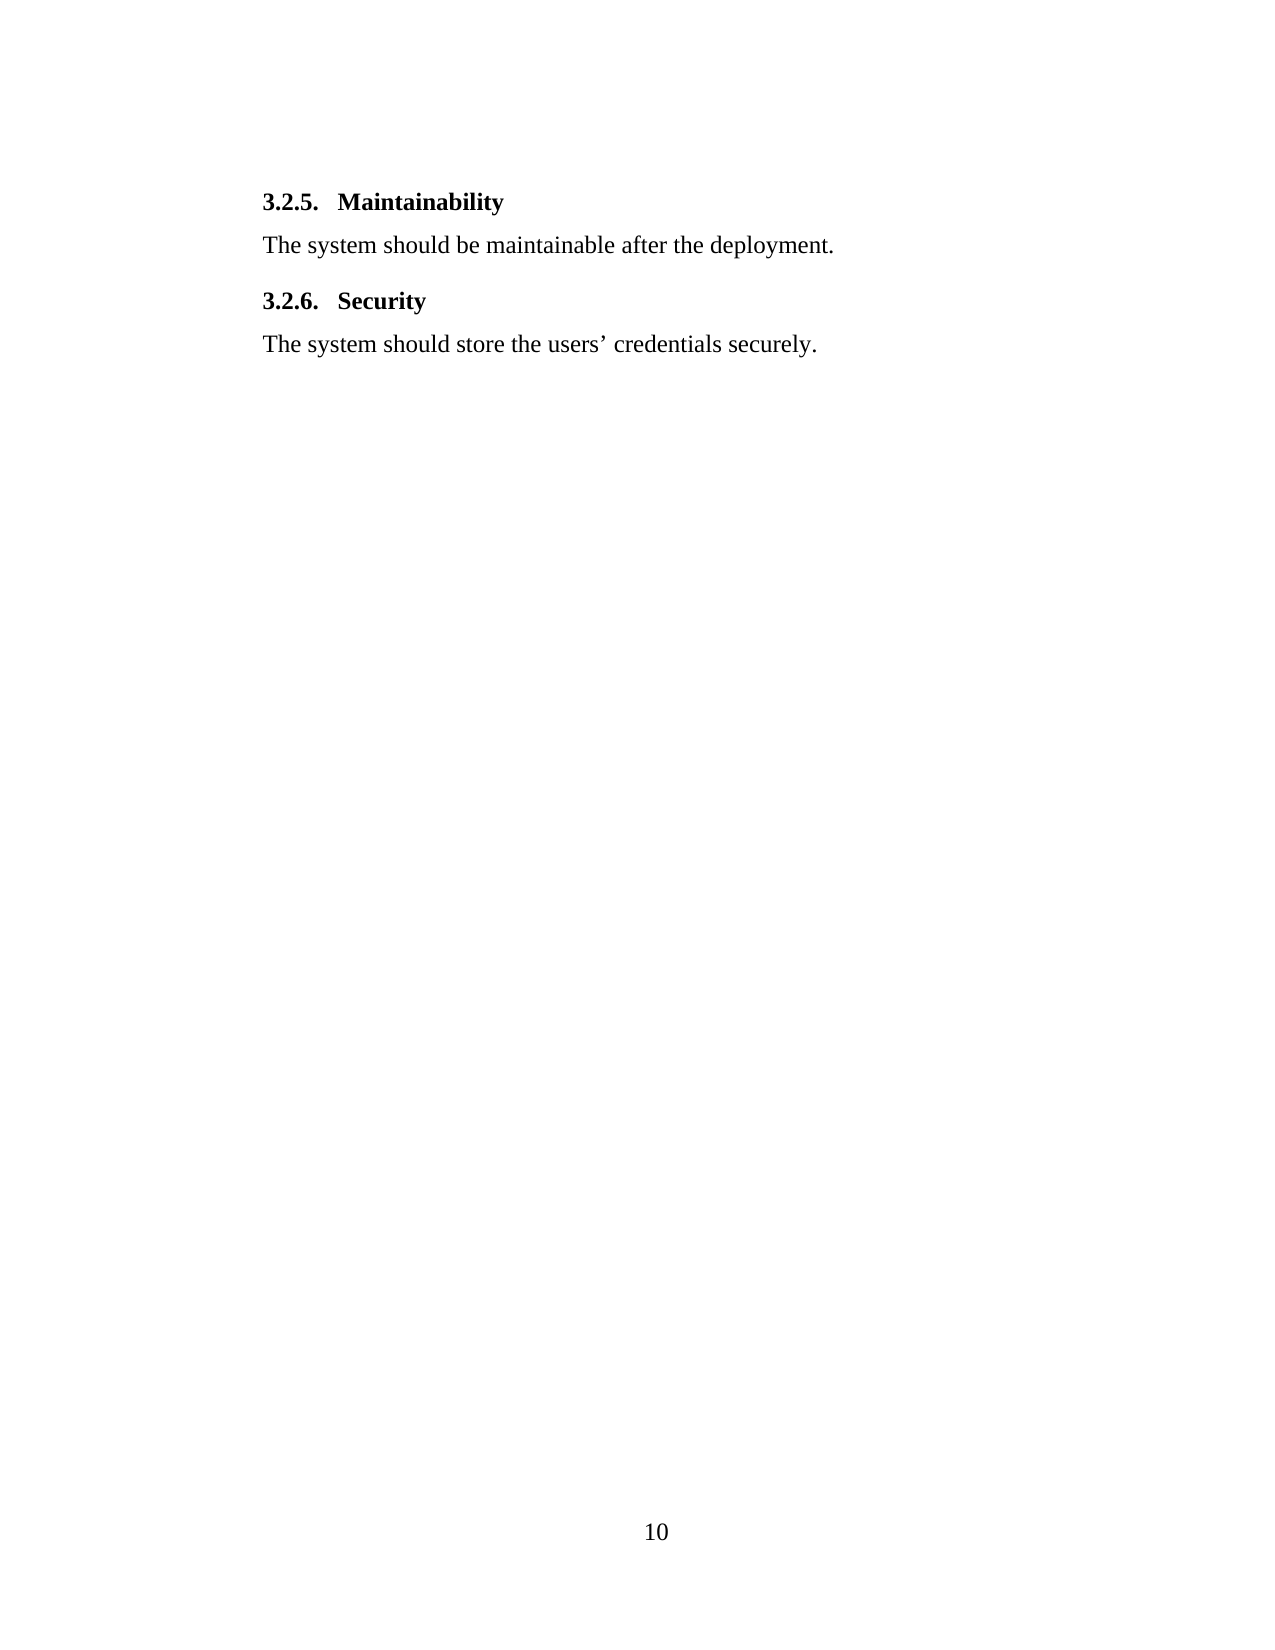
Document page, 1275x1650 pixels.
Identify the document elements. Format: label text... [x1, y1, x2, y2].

list Security The system should store the users’ credentials securely. [262, 286, 1087, 358]
list Maintainability The system should be maintainable after the deployment. [262, 187, 1087, 259]
